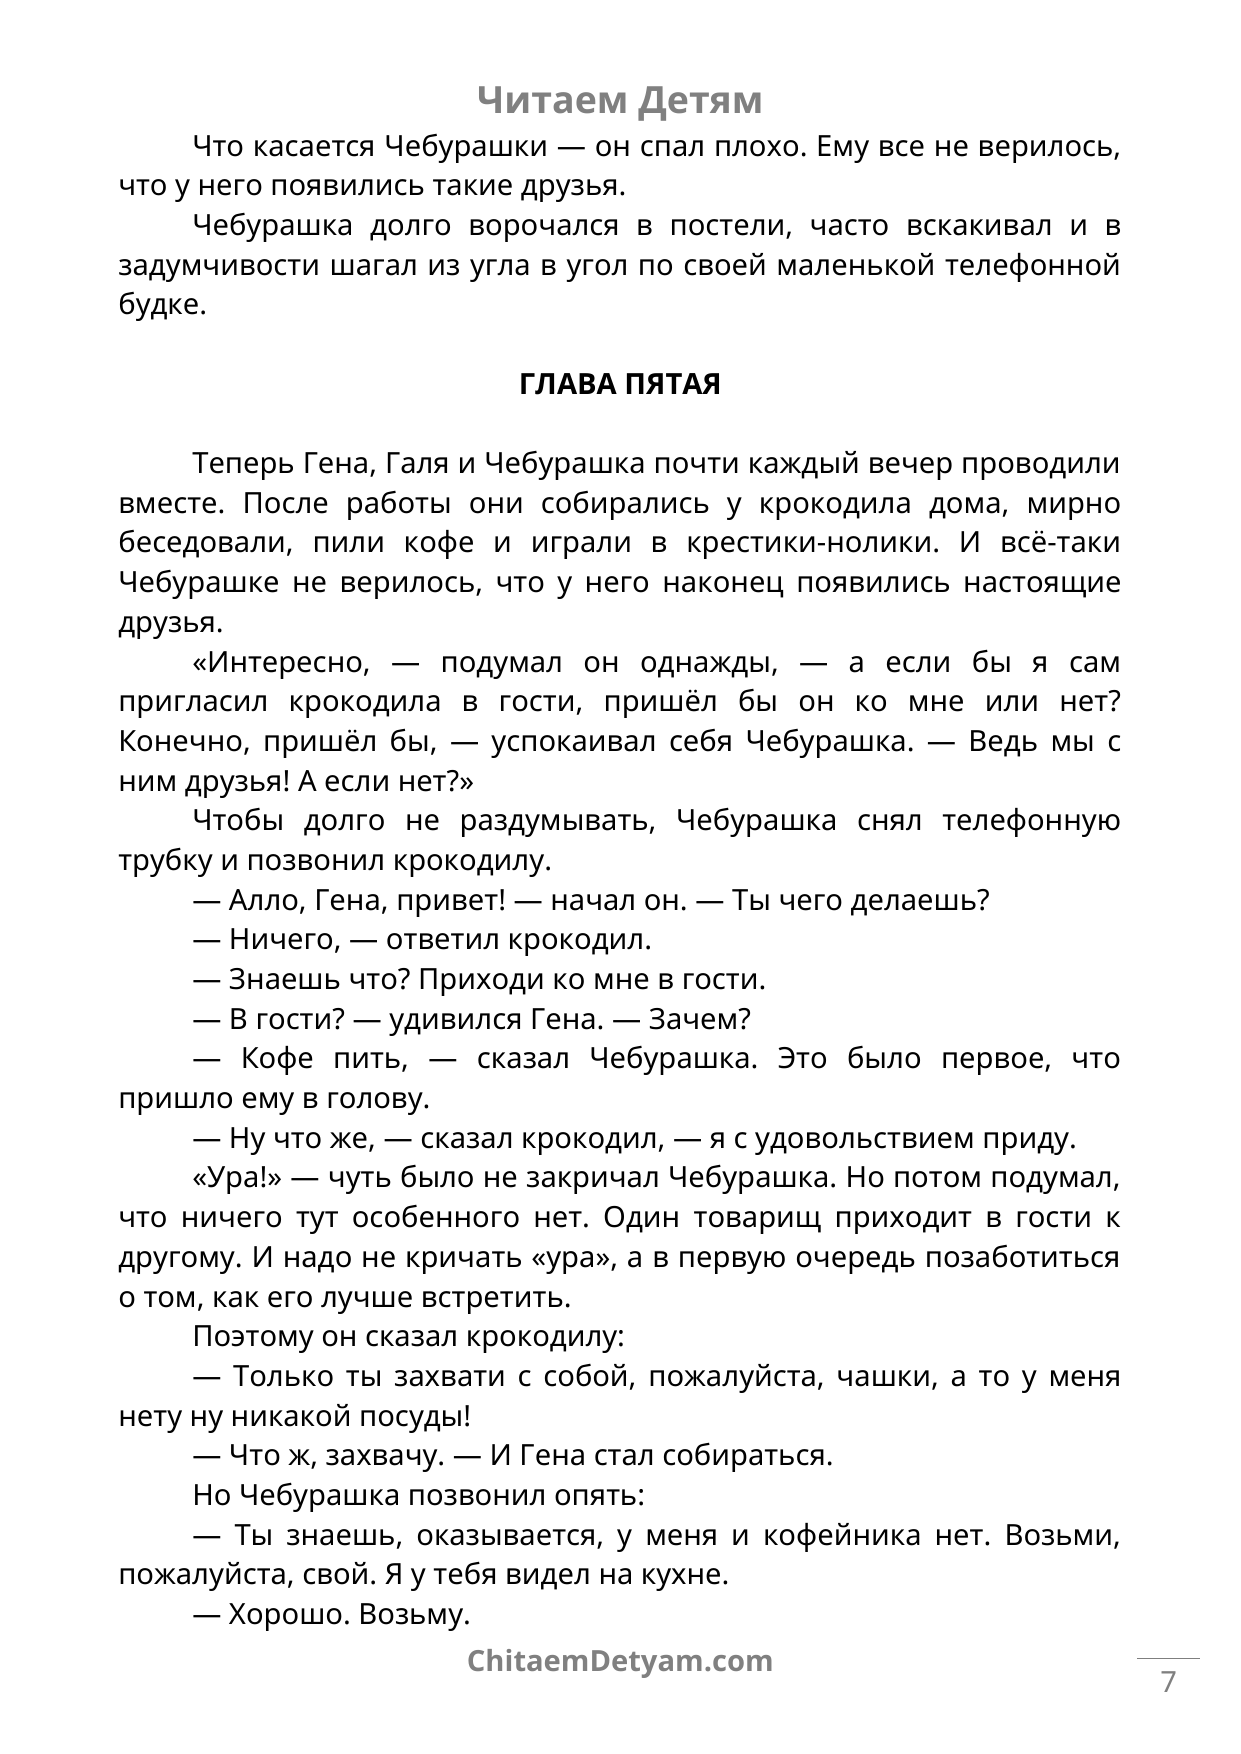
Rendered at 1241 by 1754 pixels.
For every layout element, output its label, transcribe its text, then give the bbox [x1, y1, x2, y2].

text Чебурашка долго ворочался в постели, часто вскакивал и в задумчивости шагал из угла в угол по своей маленькой телефонной будке. [118, 204, 1122, 323]
text «Ура!» — чуть было не закричал Чебурашка. Но потом подумал, что ничего тут особенного нет. Один товарищ приходит в гости к другому. И надо не кричать «ура», а в первую очередь позаботиться о том, как его лучше встретить. [118, 1157, 1122, 1316]
text — Знаешь что? Приходи ко мне в гости. [118, 958, 1122, 998]
text Но Чебурашка позвонил опять: [118, 1474, 1122, 1514]
text — В гости? — удивился Гена. — Зачем? [118, 998, 1122, 1038]
text — Алло, Гена, привет! — начал он. — Ты чего делаешь? [118, 879, 1122, 919]
text — Хорошо. Возьму. [118, 1593, 1122, 1633]
text Чтобы долго не раздумывать, Чебурашка снял телефонную трубку и позвонил крокодилу. [118, 799, 1122, 879]
text — Что ж, захвачу. — И Гена стал собираться. [118, 1434, 1122, 1474]
text — Ну что же, — сказал крокодил, — я с удовольствием приду. [118, 1117, 1122, 1157]
text «Интересно, — подумал он однажды, — а если бы я сам пригласил крокодила в гости, пришёл бы он ко мне или нет? Конечно, пришёл бы, — успокаивал себя Чебурашка. — Ведь мы с ним друзья! А если нет?» [118, 641, 1122, 799]
text — Только ты захвати с собой, пожалуйста, чашки, а то у меня нету ну никакой посуды! [118, 1355, 1122, 1434]
text Поэтому он сказал крокодилу: [118, 1316, 1122, 1355]
text Теперь Гена, Галя и Чебурашка почти каждый вечер проводили вместе. После работы они собирались у крокодила дома, мирно беседовали, пили кофе и играли в крестики-нолики. И всё-таки Чебурашке не верилось, что у него наконец появились настоящие друзья. [118, 442, 1122, 641]
text — Ты знаешь, оказывается, у меня и кофейника нет. Возьми, пожалуйста, свой. Я у тебя видел на кухне. [118, 1514, 1122, 1593]
text — Кофе пить, — сказал Чебурашка. Это было первое, что пришло ему в голову. [118, 1038, 1122, 1117]
text Что касается Чебурашки — он спал плохо. Ему все не верилось, что у него появились такие друзья. [118, 125, 1122, 204]
subtitle ГЛАВА ПЯТАЯ [118, 363, 1122, 403]
text — Ничего, — ответил крокодил. [118, 919, 1122, 958]
